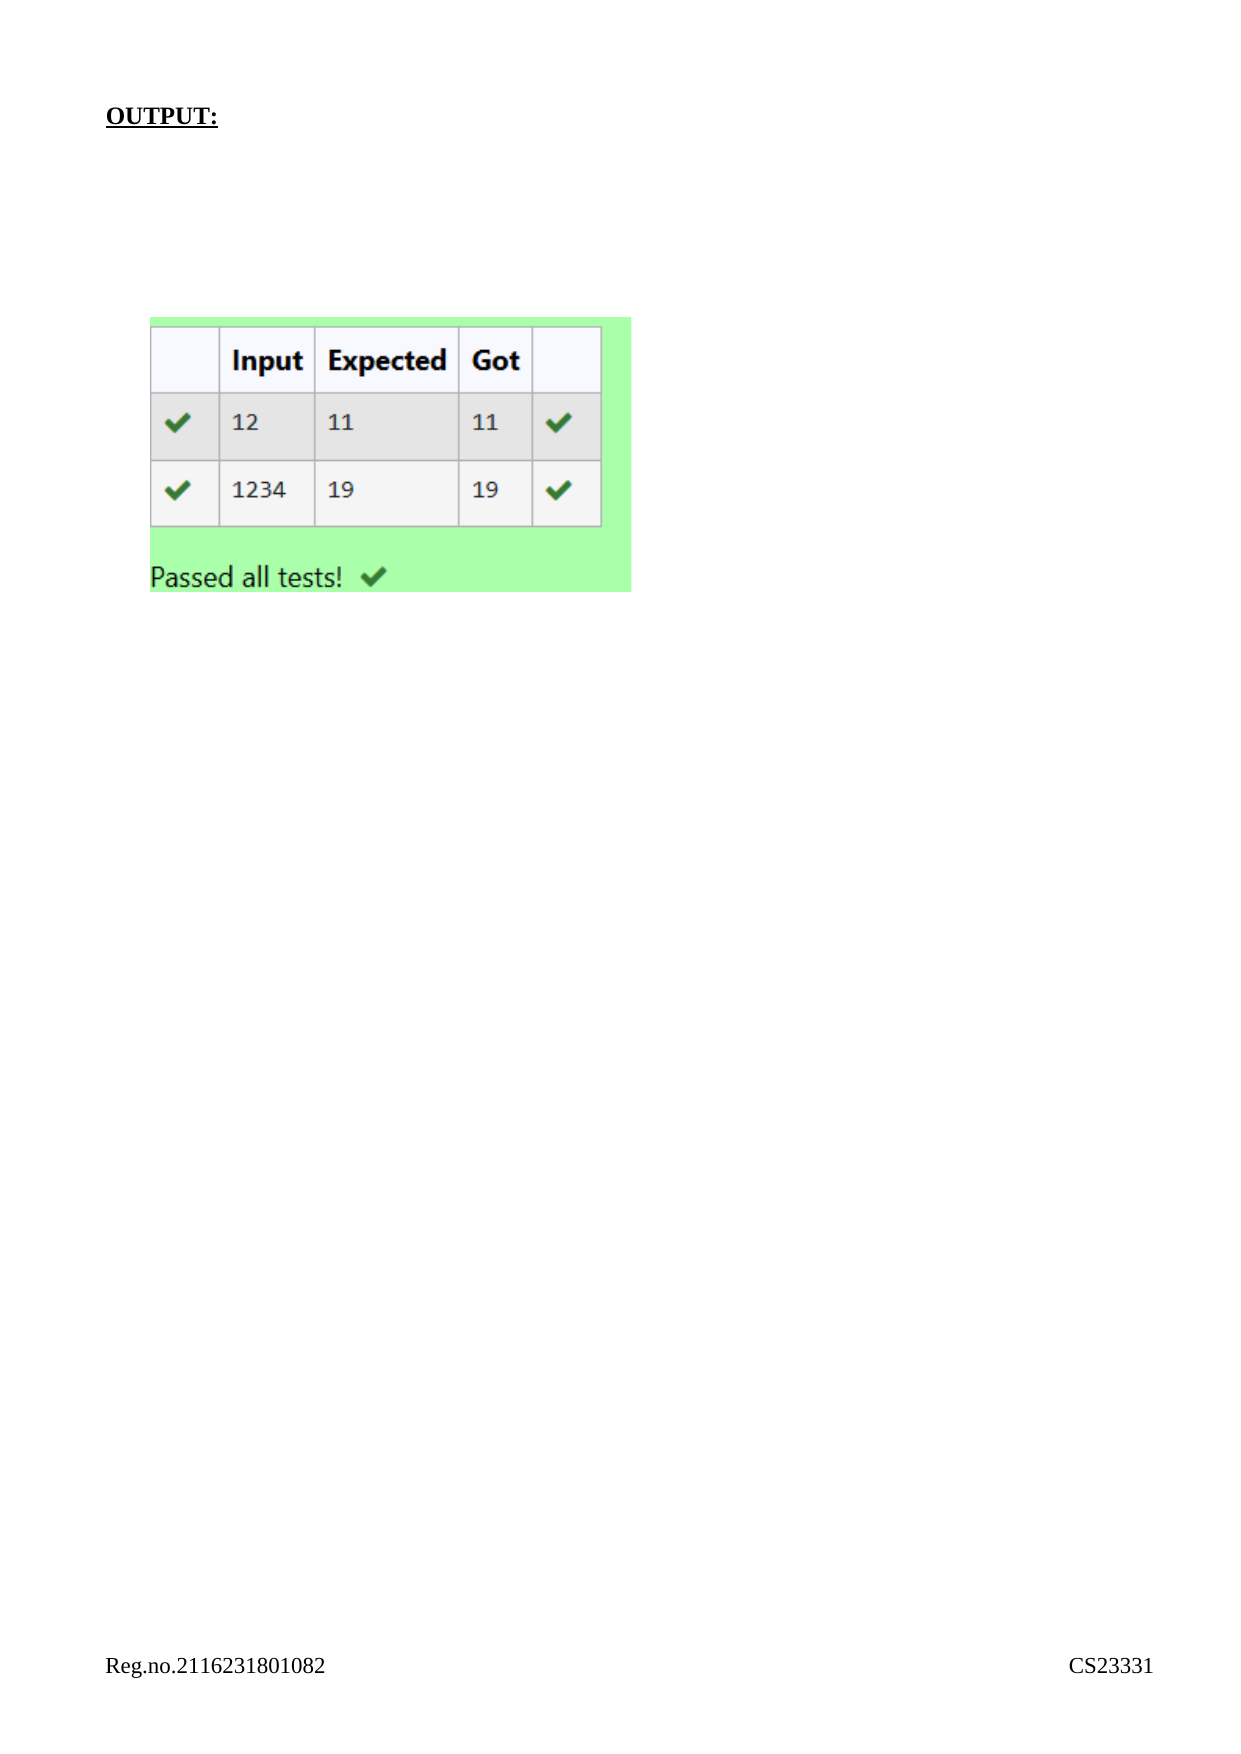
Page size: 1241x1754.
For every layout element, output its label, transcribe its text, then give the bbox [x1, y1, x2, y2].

picture [150, 317, 632, 592]
text OUTPUT: [106, 101, 1155, 130]
